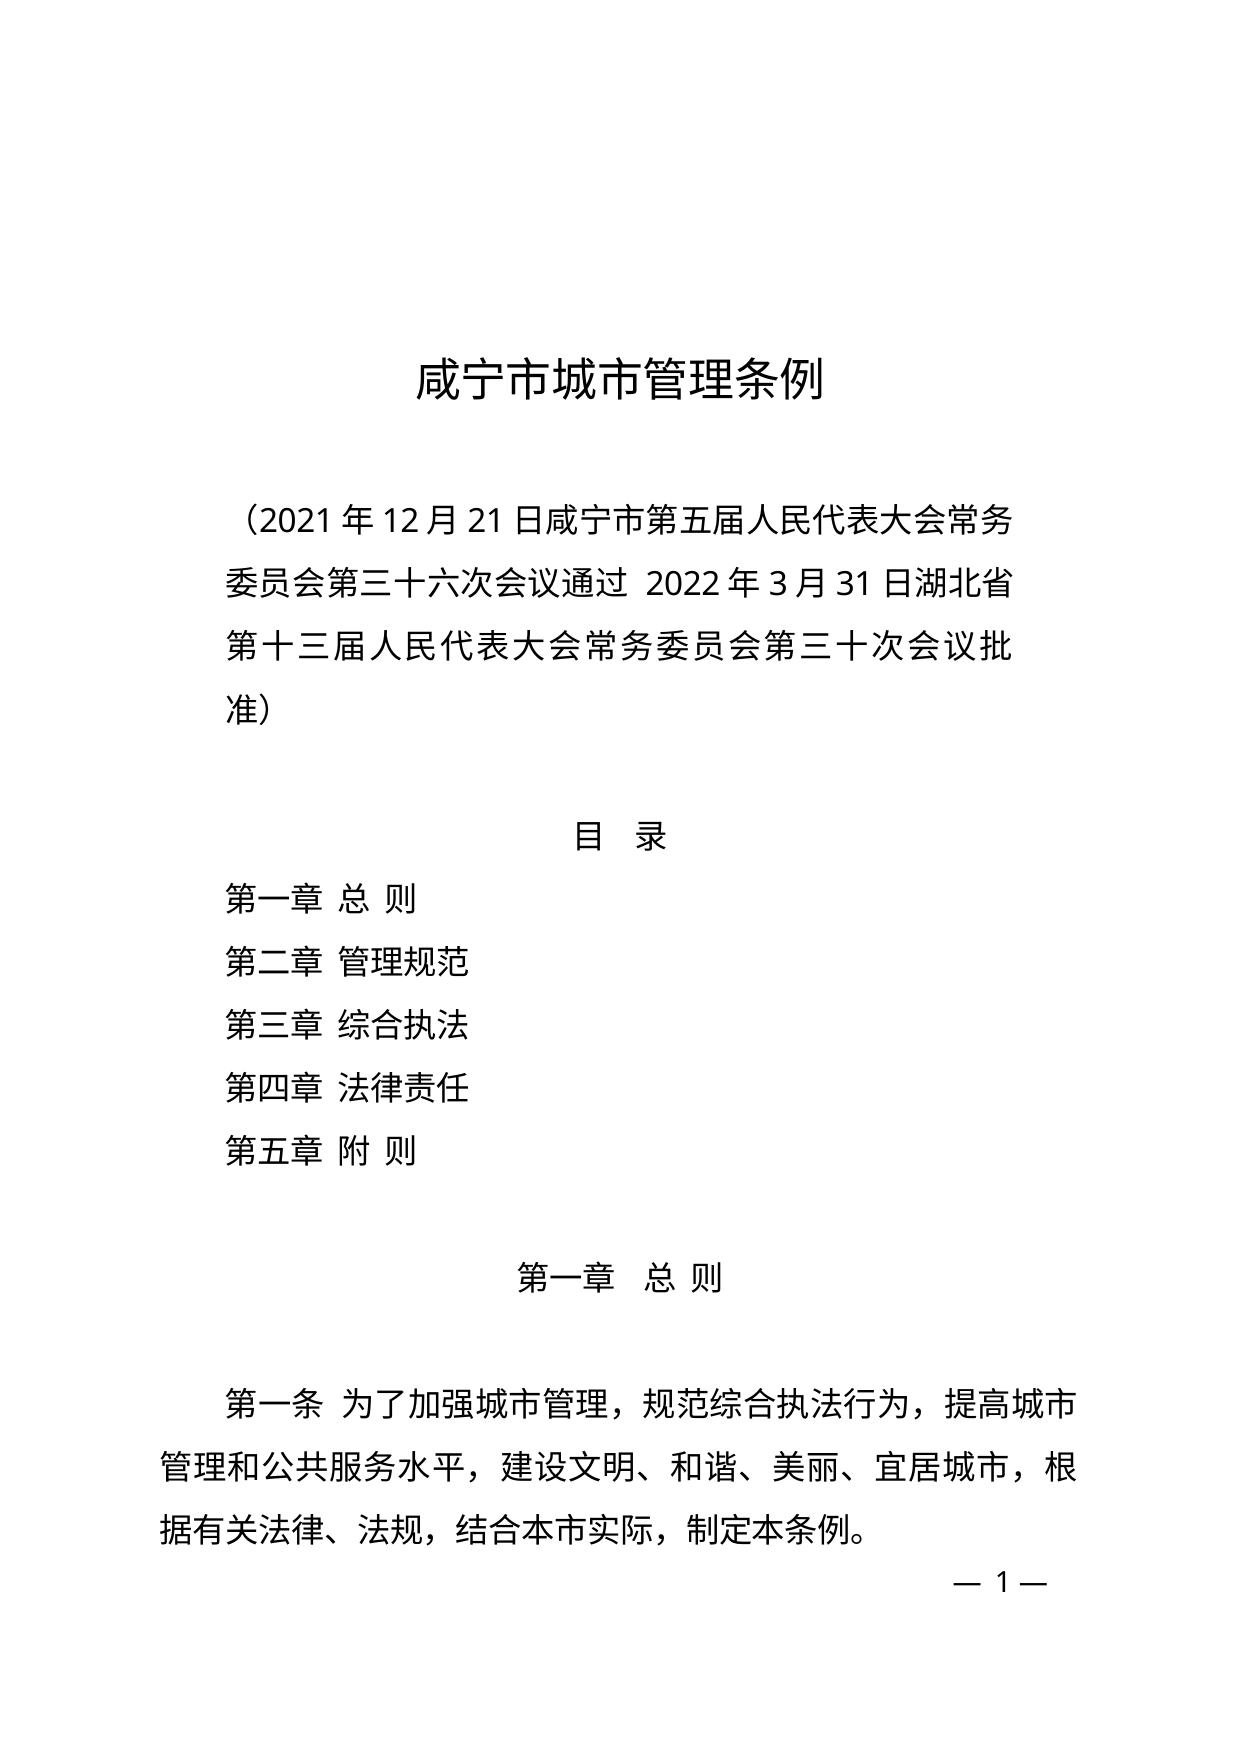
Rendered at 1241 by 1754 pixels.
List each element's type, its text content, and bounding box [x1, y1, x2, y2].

text 第四章 法律责任 [159, 1055, 1081, 1118]
text 第一条 为了加强城市管理，规范综合执法行为，提高城市管理和公共服务水平，建设文明、和谐、美丽、宜居城市，根据有关法律、法规，结合本市实际，制定本条例。 [159, 1370, 1081, 1560]
subtitle 咸宁市城市管理条例 [159, 329, 1081, 423]
text 第一章 总 则 [159, 865, 1081, 928]
text 第二章 管理规范 [159, 928, 1081, 992]
text （2021年12月21日咸宁市第五届人民代表大会常务委员会第三十六次会议通过 2022年3月31日湖北省第十三届人民代表大会常务委员会第三十次会议批准） [225, 487, 1015, 739]
text 目 录 [159, 802, 1081, 865]
text 第五章 附 则 [159, 1118, 1081, 1181]
text 第三章 综合执法 [159, 992, 1081, 1055]
text 第一章 总 则 [159, 1244, 1081, 1307]
